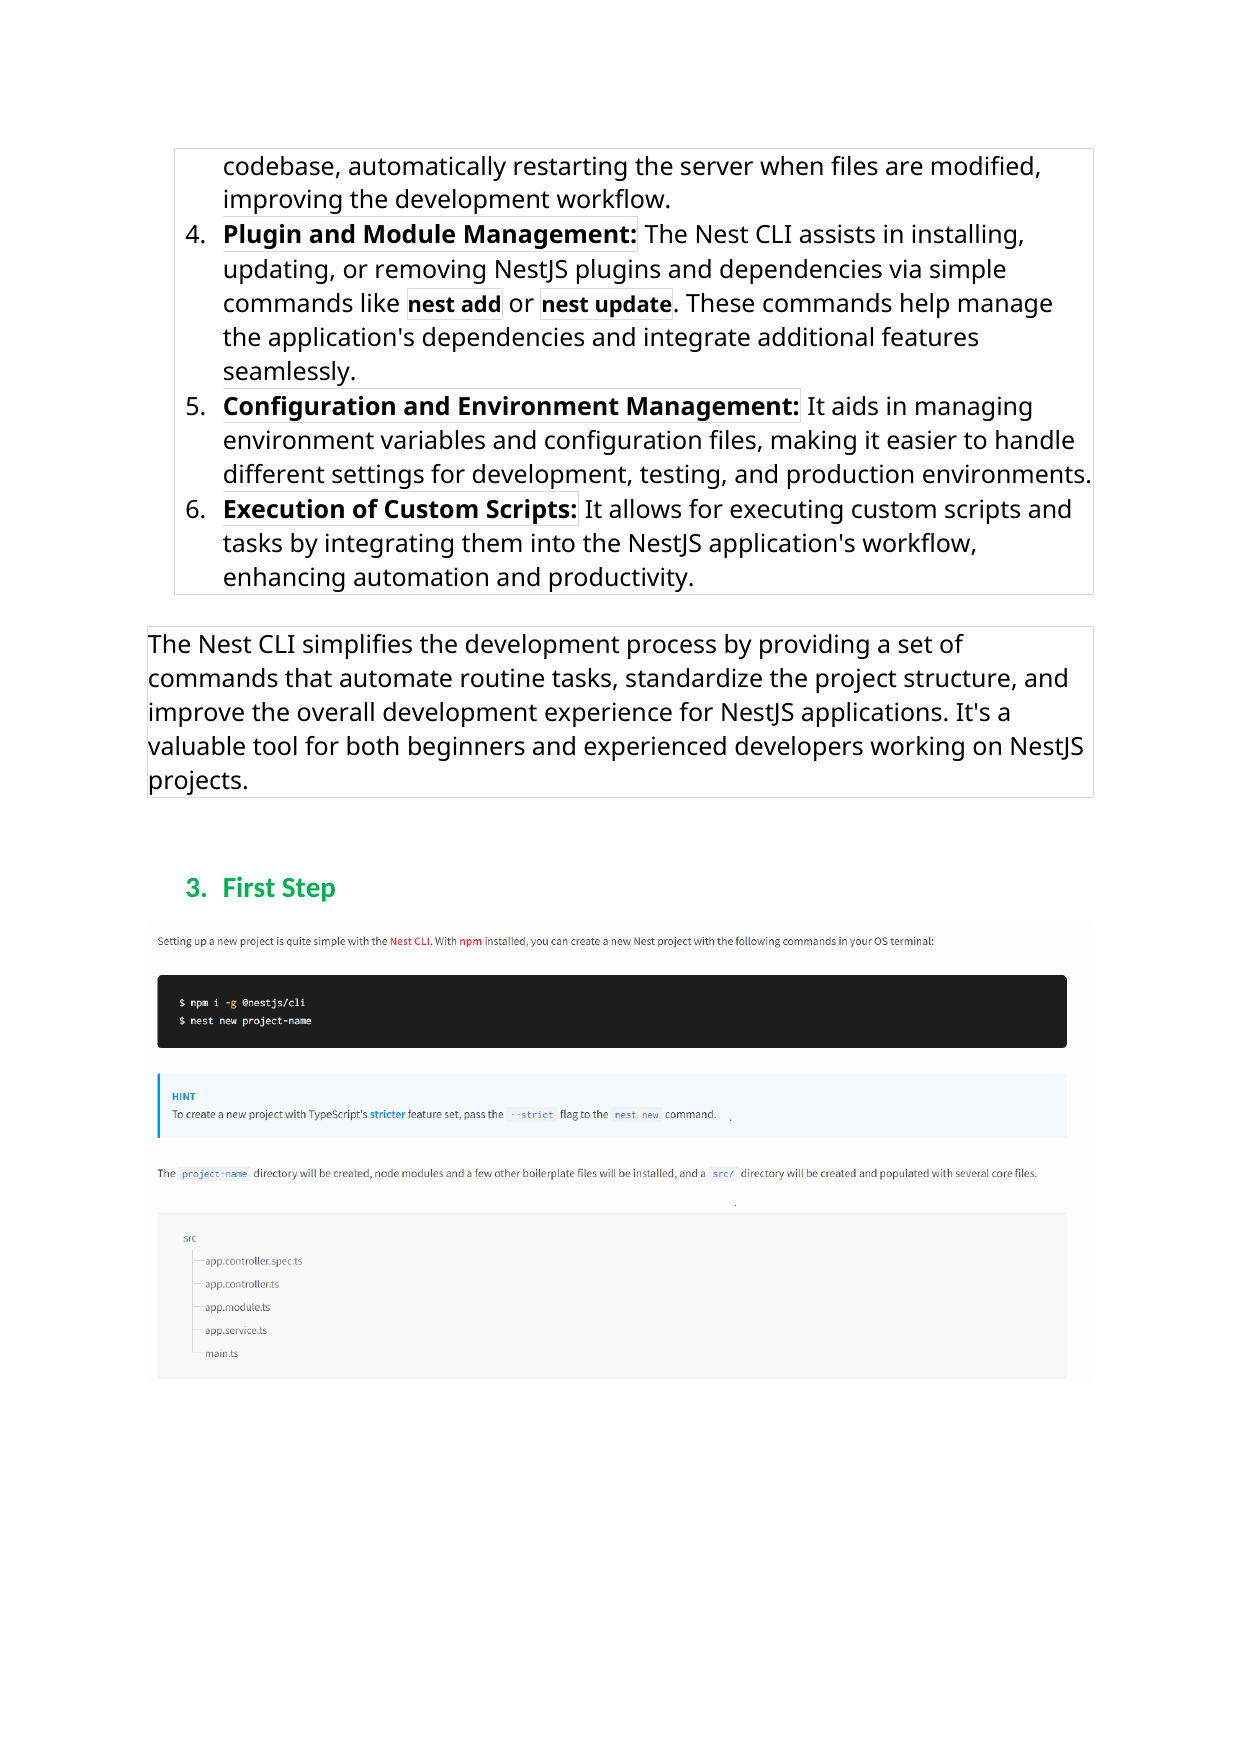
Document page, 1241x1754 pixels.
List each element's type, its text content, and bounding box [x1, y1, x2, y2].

list Execution of Custom Scripts: It allows for executing custom scripts and tasks by integrating them into the NestJS application's workflow, enhancing automation and productivity. [175, 490, 1093, 594]
list First Step [185, 869, 1093, 904]
list Configuration and Environment Management: It aids in managing environment variables and configuration files, making it easier to handle different settings for development, testing, and production environments. [175, 387, 1093, 490]
picture [147, 923, 1093, 1381]
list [175, 149, 1093, 216]
text The Nest CLI simplifies the development process by providing a set of commands that automate routine tasks, standardize the project structure, and improve the overall development experience for NestJS applications. It's a valuable tool for both beginners and experienced developers working on NestJS projects. [148, 627, 1093, 797]
list Plugin and Module Management: The Nest CLI assists in installing, updating, or removing NestJS plugins and dependencies via simple commands like nest add or nest update. These commands help manage the application's dependencies and integrate additional features seamlessly. [175, 216, 1093, 387]
